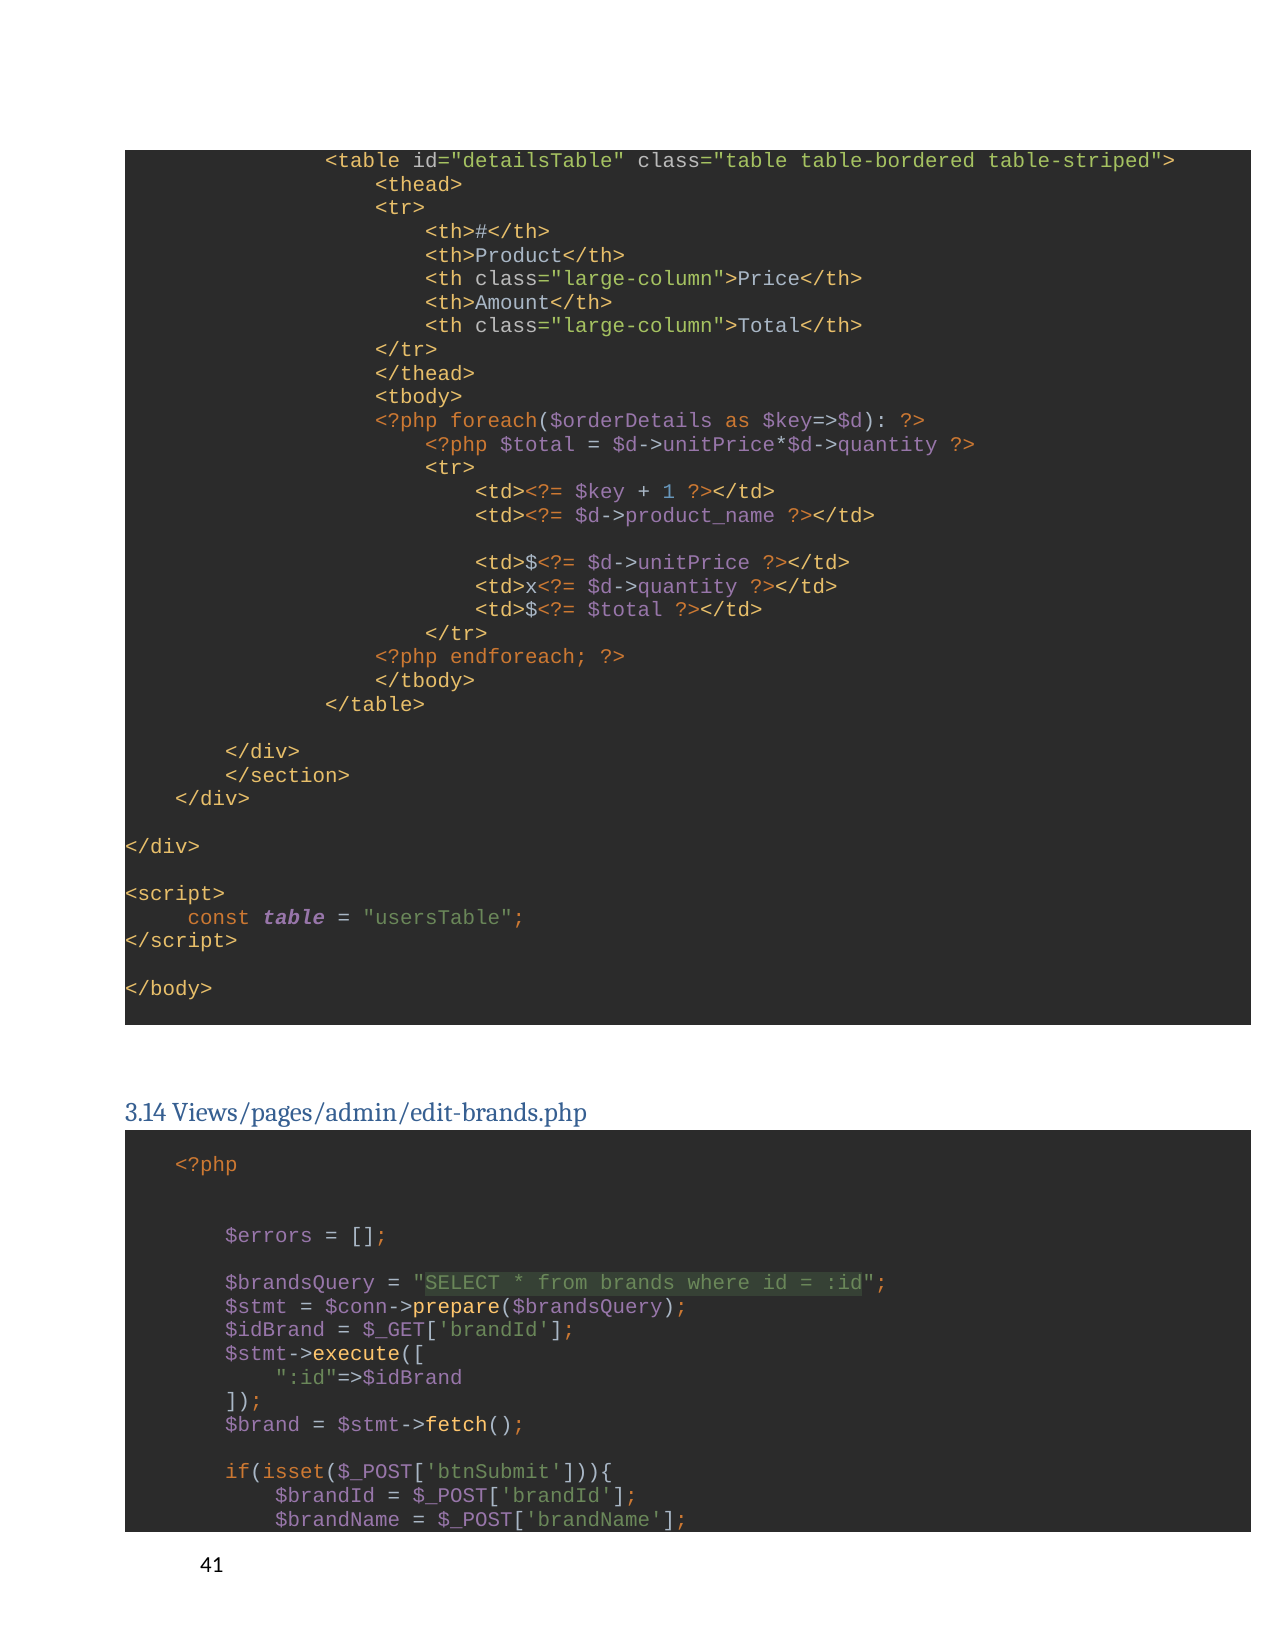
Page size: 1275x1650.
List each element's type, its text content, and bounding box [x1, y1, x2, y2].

subtitle 3.14 Views/pages/admin/edit-brands.php [125, 1097, 1251, 1128]
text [125, 150, 1251, 1025]
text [125, 1130, 1251, 1532]
